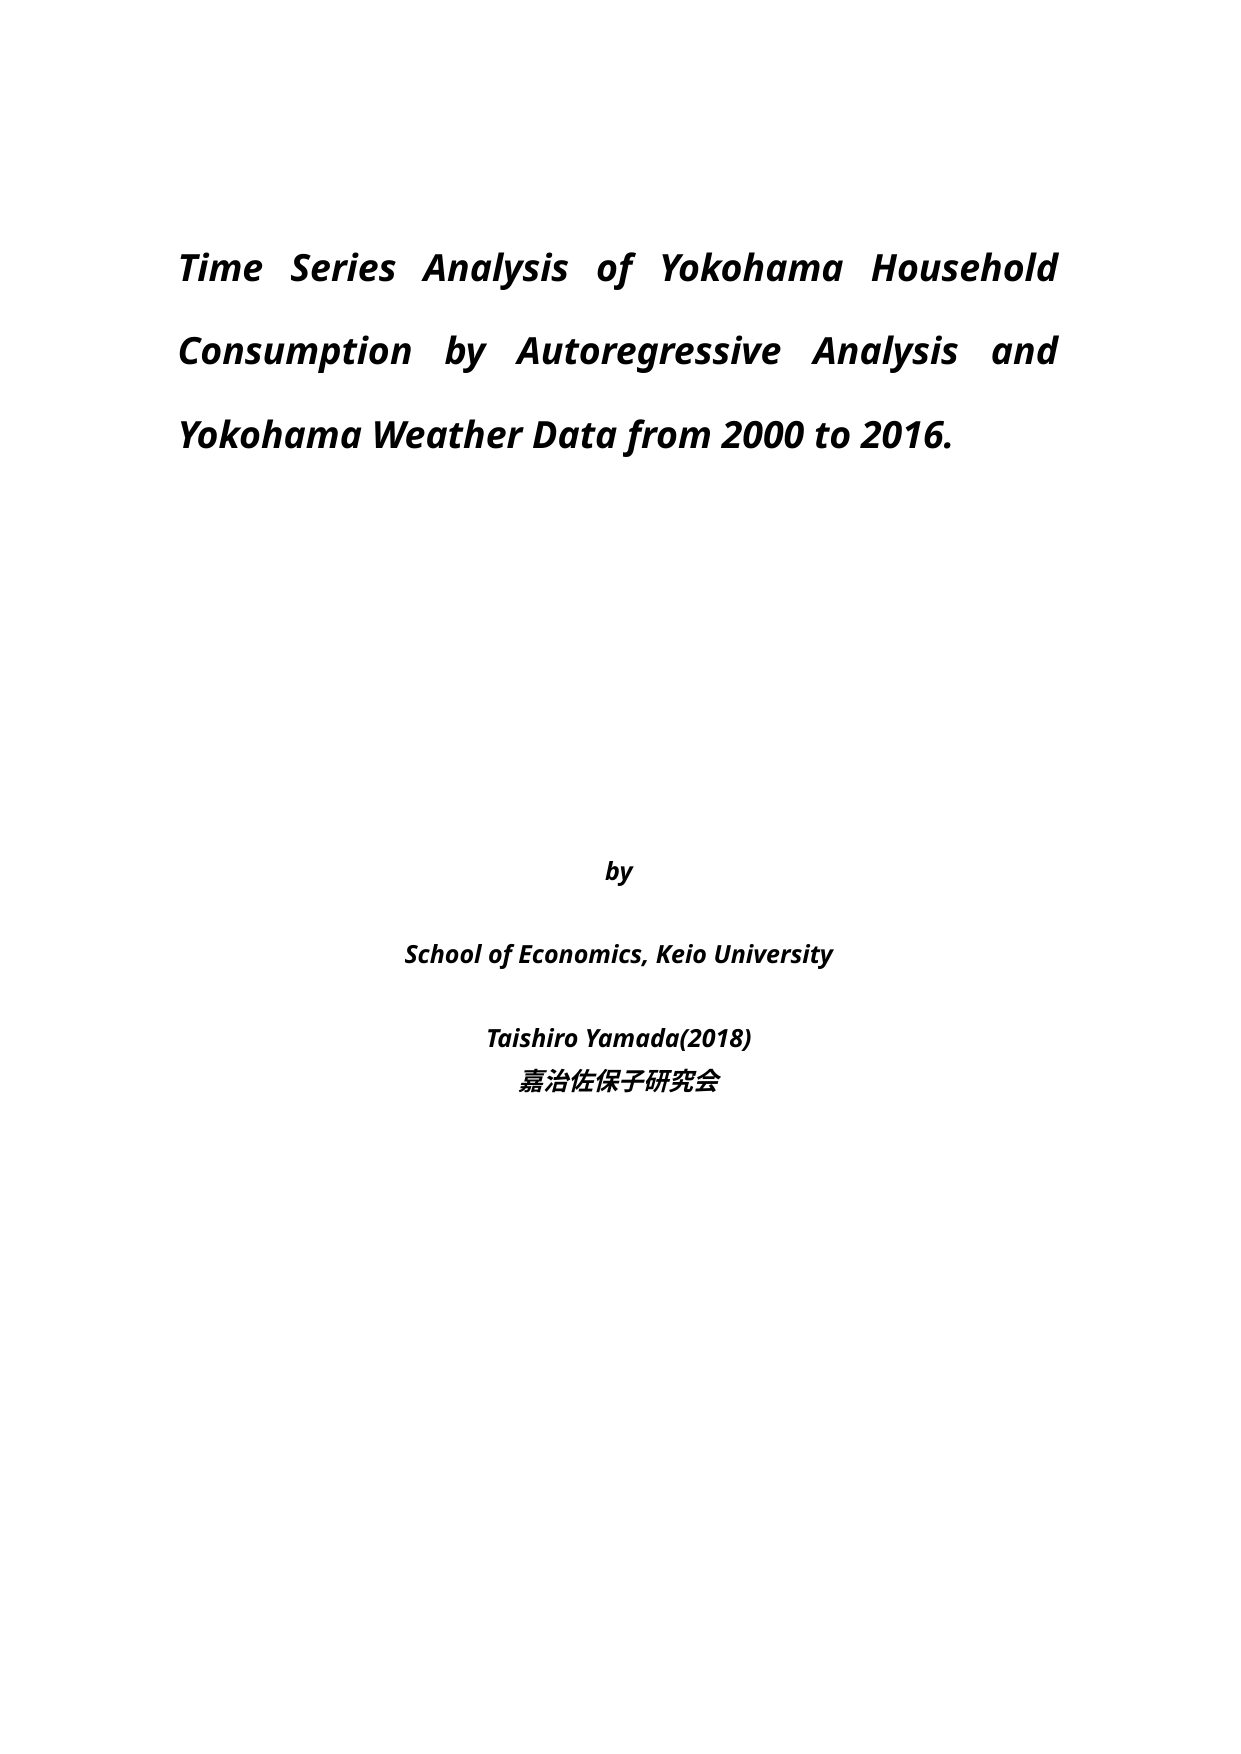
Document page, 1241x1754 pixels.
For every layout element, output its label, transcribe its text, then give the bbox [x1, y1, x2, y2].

text 嘉治佐保子研究会 [177, 1058, 1063, 1100]
text School of Economics, Keio University [177, 933, 1063, 975]
text Taishiro Yamada(2018) [177, 1017, 1063, 1058]
text by [177, 850, 1063, 892]
text Time Series Analysis of Yokohama Household Consumption by Autoregressive Analysis and Yokohama Weather Data from 2000 to 2016. [177, 225, 1063, 475]
